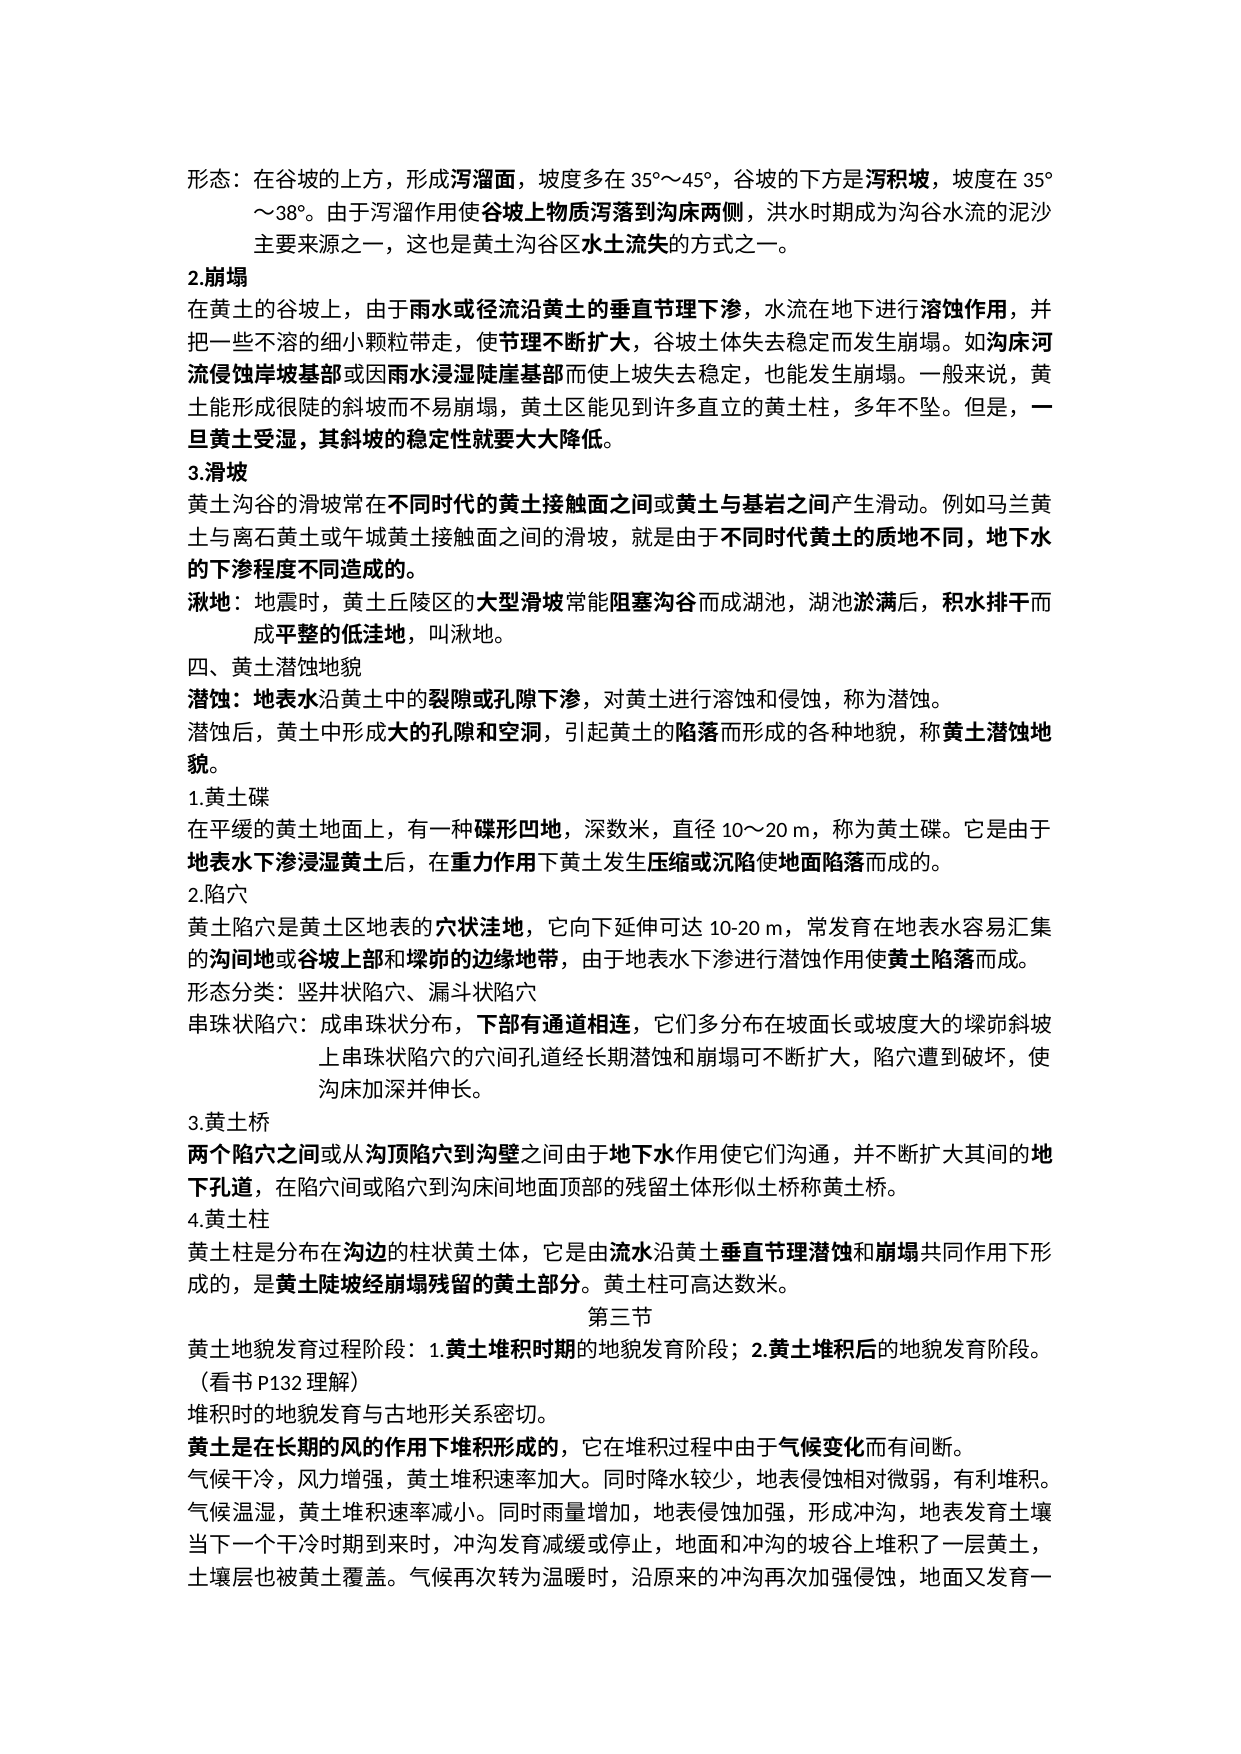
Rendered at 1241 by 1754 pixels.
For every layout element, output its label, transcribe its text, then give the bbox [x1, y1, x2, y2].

text （看书P132理解） [187, 1364, 1053, 1397]
text 3.黄土桥 [187, 1104, 1053, 1137]
text 形态分类：竖井状陷穴、漏斗状陷穴 [187, 974, 1053, 1007]
text 在黄土的谷坡上，由于雨水或径流沿黄土的垂直节理下渗，水流在地下进行溶蚀作用，并把一些不溶的细小颗粒带走，使节理不断扩大，谷坡土体失去稳定而发生崩塌。如沟床河流侵蚀岸坡基部或因雨水浸湿陡崖基部而使上坡失去稳定，也能发生崩塌。一般来说，黄土能形成很陡的斜坡而不易崩塌，黄土区能见到许多直立的黄土柱，多年不坠。但是，一旦黄土受湿，其斜坡的稳定性就要大大降低。 [187, 292, 1053, 454]
text 第三节 [187, 1299, 1053, 1332]
text 四、黄土潜蚀地貌 [187, 649, 1053, 682]
text 黄土柱是分布在沟边的柱状黄土体，它是由流水沿黄土垂直节理潜蚀和崩塌共同作用下形成的，是黄土陡坡经崩塌残留的黄土部分。黄土柱可高达数米。 [187, 1234, 1053, 1299]
text 串珠状陷穴：成串珠状分布，下部有通道相连，它们多分布在坡面长或坡度大的墚峁斜坡上串珠状陷穴的穴间孔道经长期潜蚀和崩塌可不断扩大，陷穴遭到破坏，使沟床加深并伸长。 [187, 1007, 1053, 1104]
text 黄土是在长期的风的作用下堆积形成的，它在堆积过程中由于气候变化而有间断。 [187, 1429, 1053, 1462]
text 潜蚀后，黄土中形成大的孔隙和空洞，引起黄土的陷落而形成的各种地貌，称黄土潜蚀地貌。 [187, 714, 1053, 779]
text 湫地：地震时，黄土丘陵区的大型滑坡常能阻塞沟谷而成湖池，湖池淤满后，积水排干而成平整的低洼地，叫湫地。 [187, 584, 1053, 649]
text 1.黄土碟 [187, 779, 1053, 812]
text 黄土陷穴是黄土区地表的穴状洼地，它向下延伸可达10-20 m，常发育在地表水容易汇集的沟间地或谷坡上部和墚峁的边缘地带，由于地表水下渗进行潜蚀作用使黄土陷落而成。 [187, 909, 1053, 974]
text 4.黄土柱 [187, 1202, 1053, 1234]
text 气候干冷，风力增强，黄土堆积速率加大。同时降水较少，地表侵蚀相对微弱，有利堆积。 [187, 1462, 1053, 1494]
text 堆积时的地貌发育与古地形关系密切。 [187, 1397, 1053, 1429]
text 形态：在谷坡的上方，形成泻溜面，坡度多在35°～45°，谷坡的下方是泻积坡，坡度在35°～38°。由于泻溜作用使谷坡上物质泻落到沟床两侧，洪水时期成为沟谷水流的泥沙主要来源之一，这也是黄土沟谷区水土流失的方式之一。 [187, 162, 1053, 259]
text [187, 1494, 1053, 1592]
text 2.陷穴 [187, 877, 1053, 909]
text 黄土沟谷的滑坡常在不同时代的黄土接触面之间或黄土与基岩之间产生滑动。例如马兰黄土与离石黄土或午城黄土接触面之间的滑坡，就是由于不同时代黄土的质地不同，地下水的下渗程度不同造成的。 [187, 487, 1053, 584]
text 潜蚀：地表水沿黄土中的裂隙或孔隙下渗，对黄土进行溶蚀和侵蚀，称为潜蚀。 [187, 682, 1053, 714]
text 在平缓的黄土地面上，有一种碟形凹地，深数米，直径10～20 m，称为黄土碟。它是由于地表水下渗浸湿黄土后，在重力作用下黄土发生压缩或沉陷使地面陷落而成的。 [187, 812, 1053, 877]
text 两个陷穴之间或从沟顶陷穴到沟壁之间由于地下水作用使它们沟通，并不断扩大其间的地下孔道，在陷穴间或陷穴到沟床间地面顶部的残留土体形似土桥称黄土桥。 [187, 1137, 1053, 1202]
text 3.滑坡 [187, 454, 1053, 487]
text 黄土地貌发育过程阶段：1.黄土堆积时期的地貌发育阶段；2.黄土堆积后的地貌发育阶段。 [187, 1332, 1053, 1364]
text 2.崩塌 [187, 259, 1053, 292]
